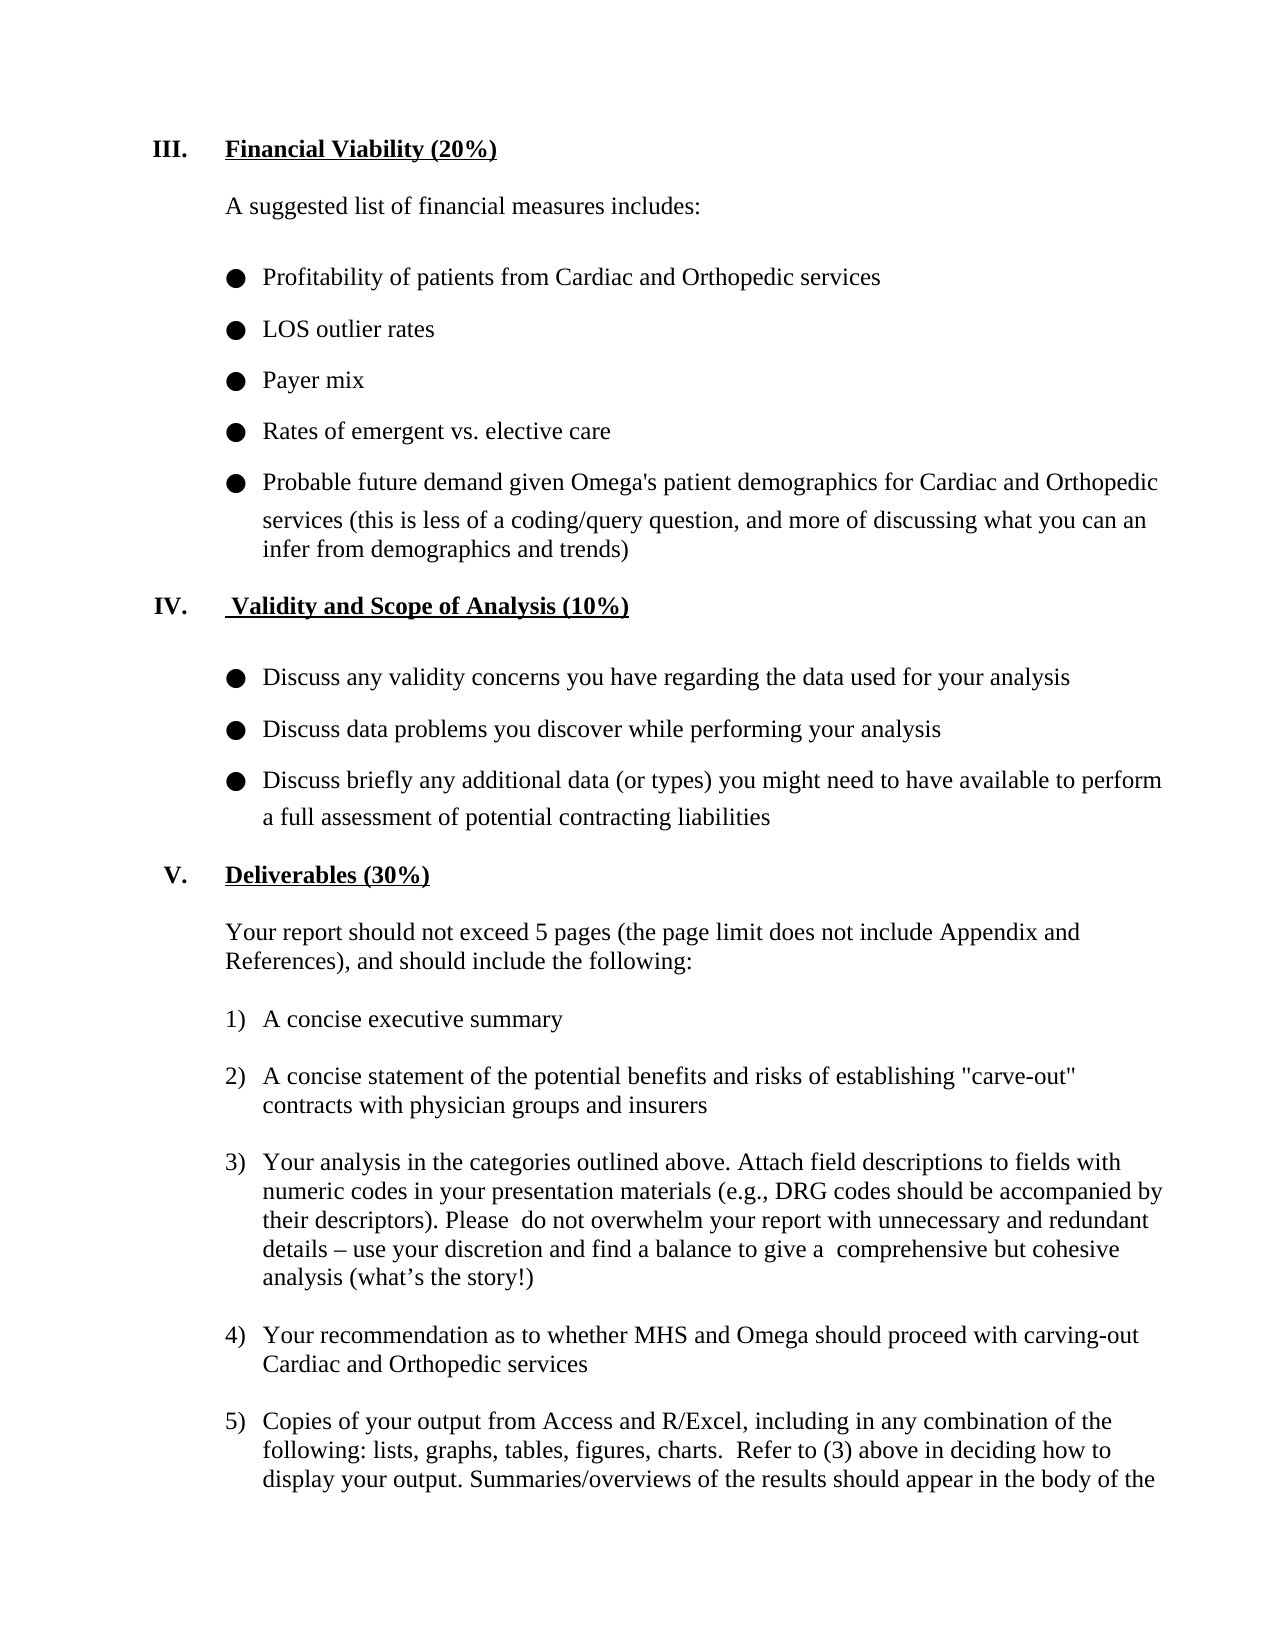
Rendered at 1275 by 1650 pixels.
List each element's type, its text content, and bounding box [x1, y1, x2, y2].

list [225, 1406, 1170, 1492]
list A concise executive summary [225, 1004, 1170, 1032]
list Rates of emergent vs. elective care [225, 402, 1170, 454]
list A concise statement of the potential benefits and risks of establishing "carve-out" contracts with physician groups and insurers [225, 1061, 1170, 1119]
list Discuss any validity concerns you have regarding the data used for your analysis [225, 649, 1170, 700]
text A suggested list of financial measures includes: [150, 191, 1170, 220]
list Discuss data problems you discover while performing your analysis [225, 700, 1170, 751]
list Financial Viability (20%) [187, 134, 1170, 162]
list Discuss briefly any additional data (or types) you might need to have available to perform a full assessment of potential contracting liabilities [225, 751, 1170, 831]
list Probable future demand given Omega's patient demographics for Cardiac and Orthopedic services (this is less of a coding/query question, and more of discussing what you can an infer from demographics and trends) [225, 454, 1170, 562]
list LOS outlier rates [225, 300, 1170, 351]
list Your analysis in the categories outlined above. Attach field descriptions to fields with numeric codes in your presentation materials (e.g., DRG codes should be accompanied by their descriptors). Please do not overwhelm your report with unnecessary and redundant details – use your discretion and find a balance to give a comprehensive but cohesive analysis (what’s the story!) [225, 1147, 1170, 1291]
list Profitability of patients from Cardiac and Orthopedic services [225, 249, 1170, 300]
list Payer mix [225, 351, 1170, 402]
list Your recommendation as to whether MHS and Omega should proceed with carving-out Cardiac and Orthopedic services [225, 1320, 1170, 1377]
list Validity and Scope of Analysis (10%) [187, 591, 1170, 620]
text Your report should not exceed 5 pages (the page limit does not include Appendix and References), and should include the following: [225, 917, 1170, 975]
list Deliverables (30%) [187, 860, 1170, 889]
